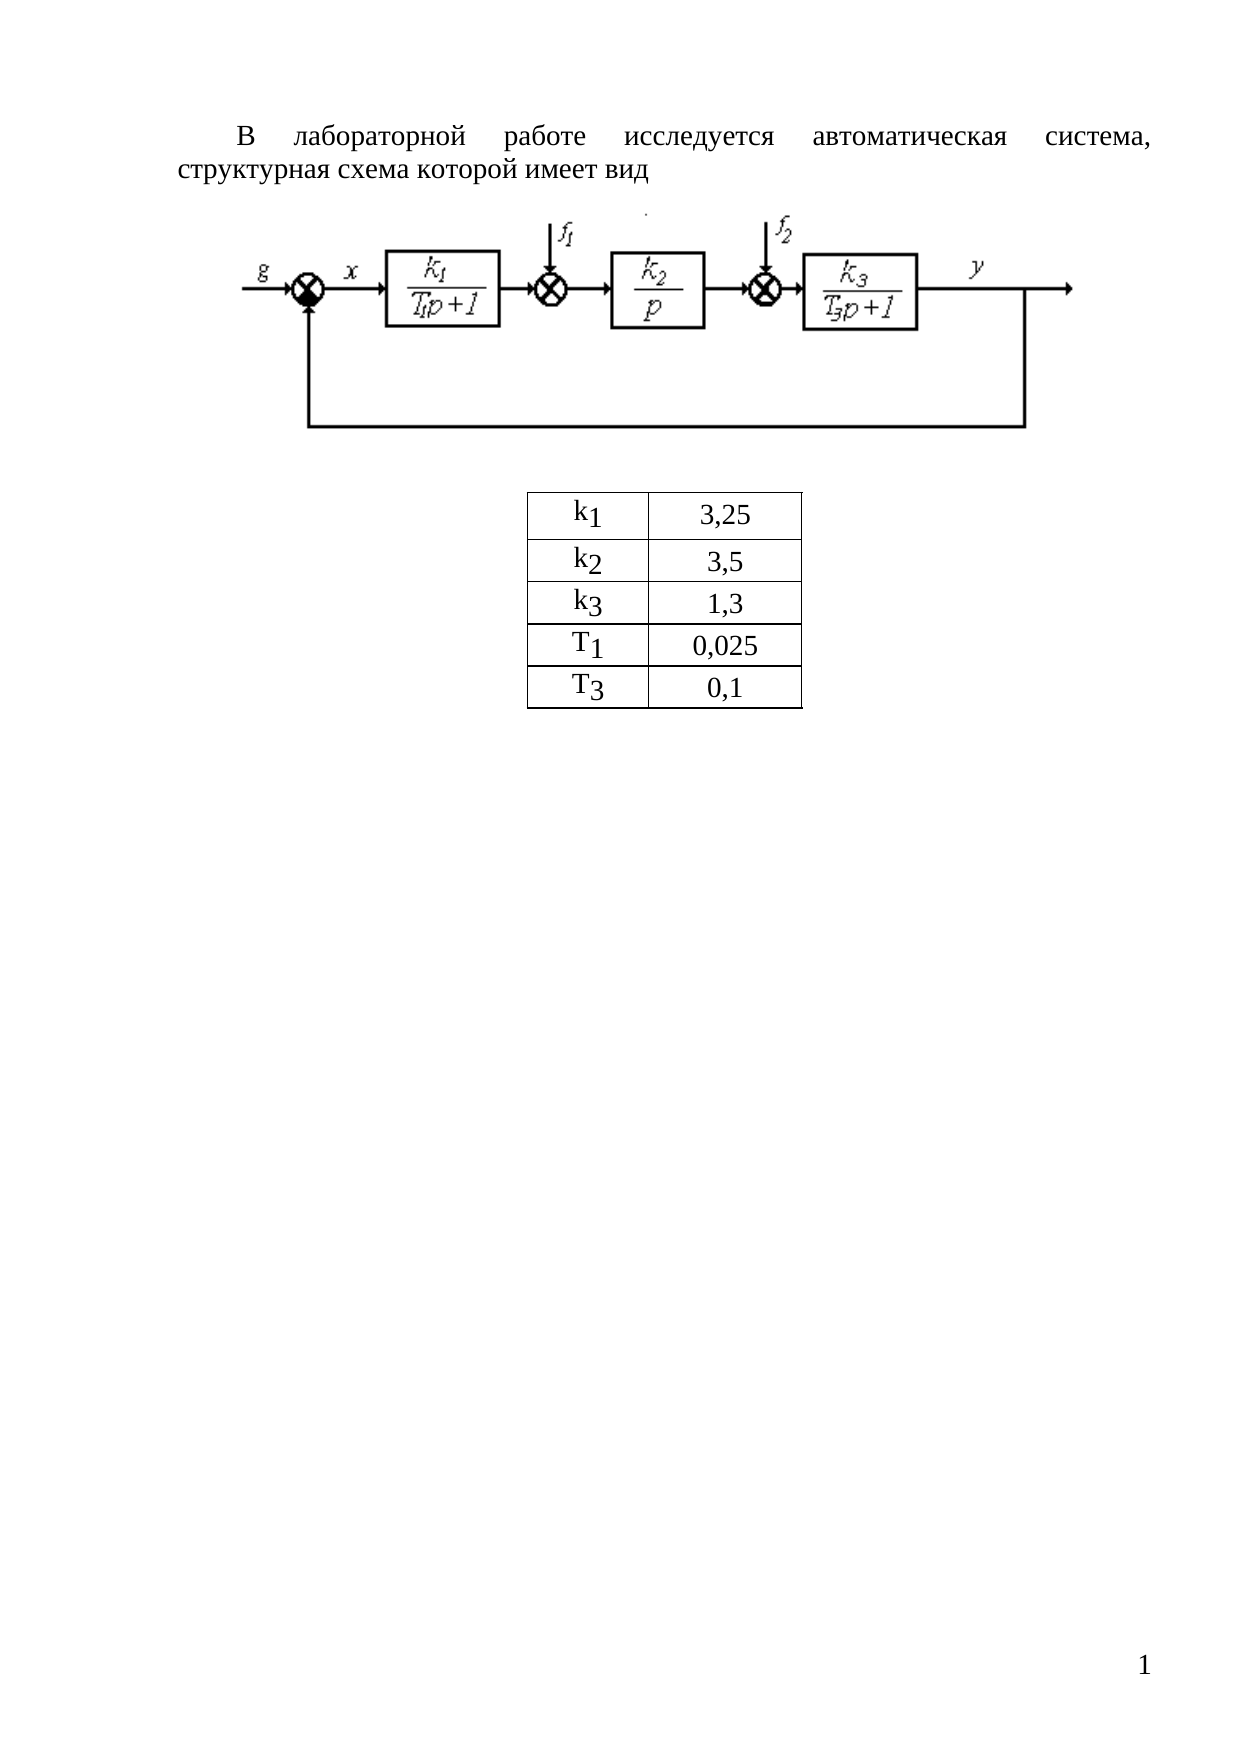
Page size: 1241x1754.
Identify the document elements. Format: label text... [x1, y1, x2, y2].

table_cell 0,025 [649, 625, 801, 665]
table_cell 0,1 [649, 667, 801, 707]
table_header 3,25 [649, 493, 801, 539]
picture [236, 185, 1135, 492]
table_cell T3 [528, 667, 648, 707]
table_cell k3 [528, 582, 648, 623]
table_cell T1 [528, 625, 648, 665]
table_cell k2 [528, 540, 648, 581]
text В лабораторной работе исследуется автоматическая система, структурная схема которой имеет вид [177, 118, 1152, 185]
table_header k1 [528, 493, 648, 539]
table_cell 3,5 [649, 540, 801, 581]
table_cell 1,3 [649, 582, 801, 623]
